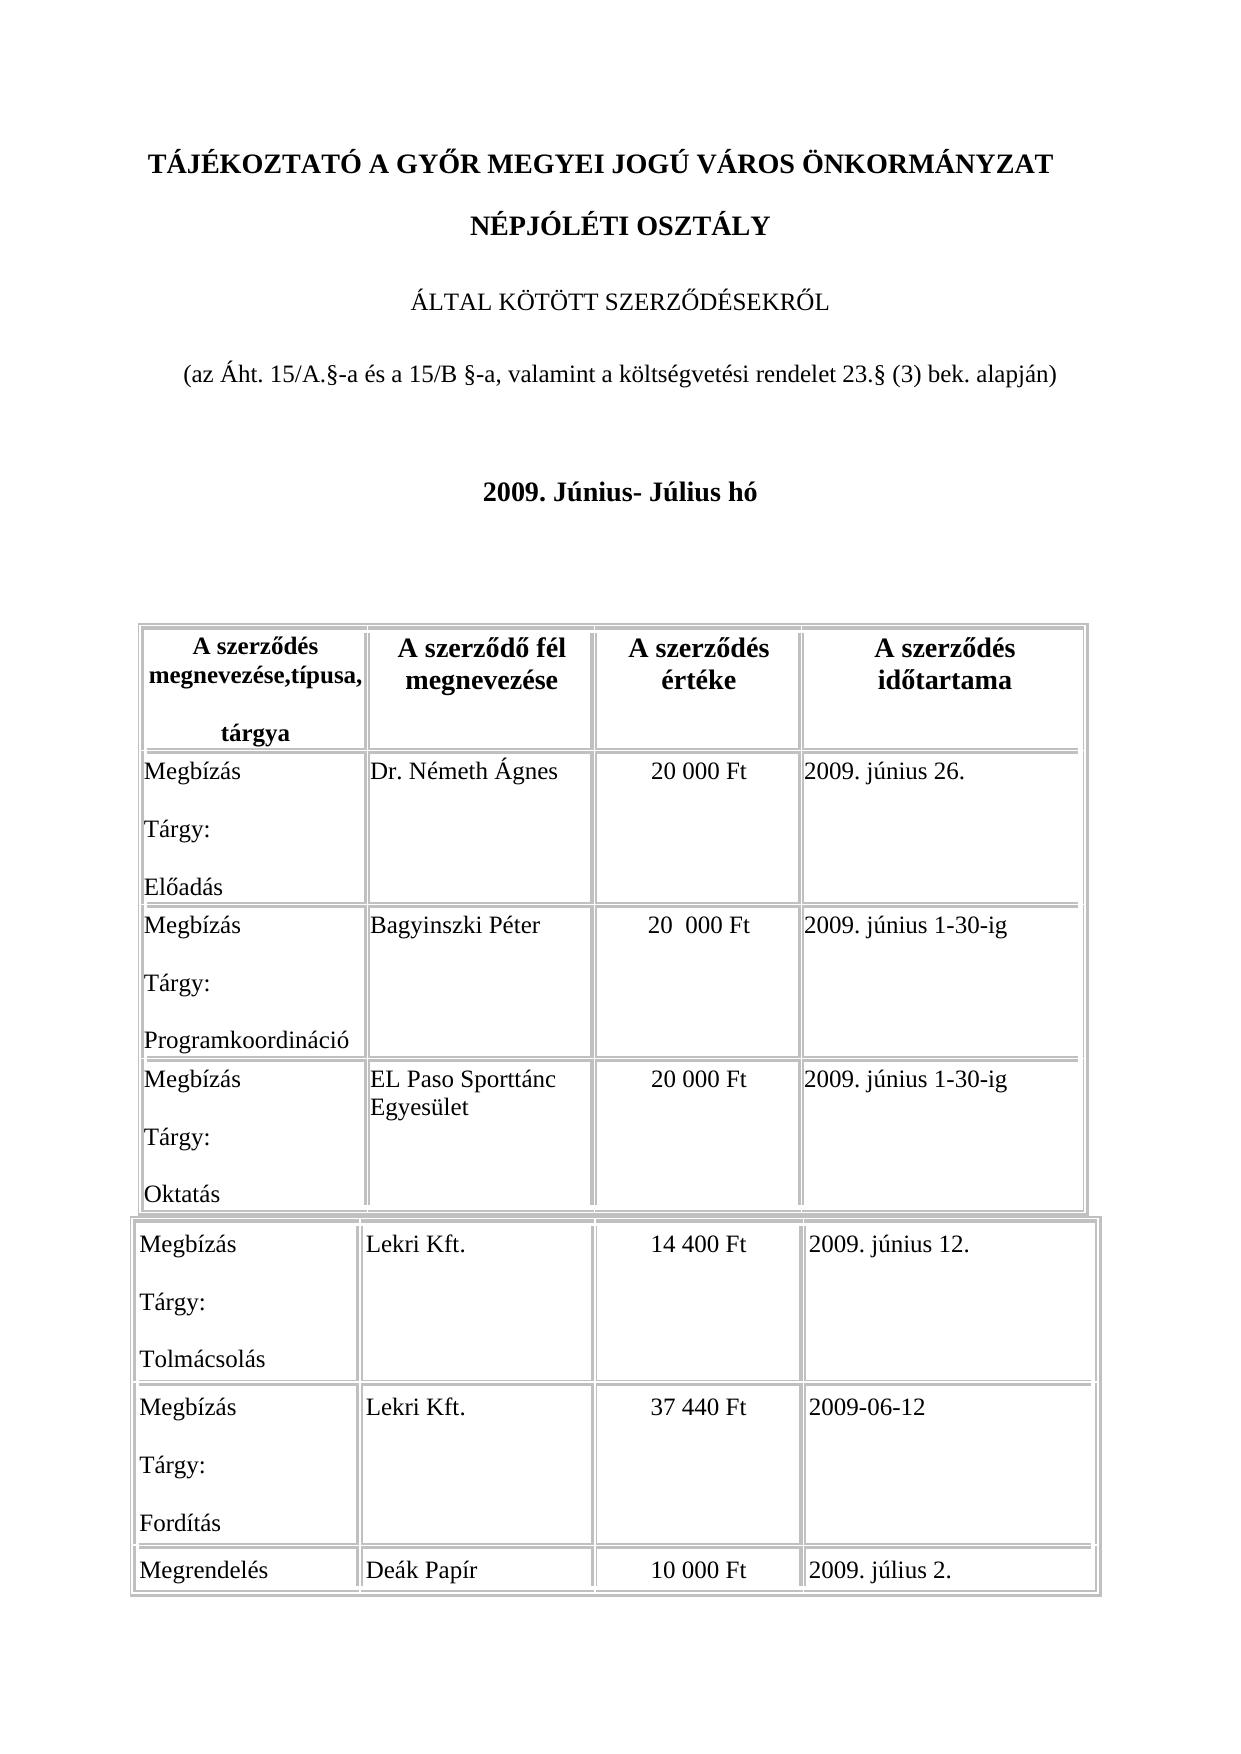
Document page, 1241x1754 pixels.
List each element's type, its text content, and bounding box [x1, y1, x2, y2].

table_header A szerződő fél megnevezése [367, 625, 593, 748]
table_cell Lekri Kft. [363, 1386, 591, 1543]
table_cell 37 440 Ft [597, 1386, 799, 1543]
table_cell 2009. július 2. [803, 1543, 1098, 1590]
table_header A szerződés megnevezése,típusa, tárgya [144, 630, 367, 748]
table_cell 2009. június 26. [801, 748, 1086, 902]
table_cell Megbízás Tárgy: Előadás [141, 748, 367, 902]
table_cell Megbízás Tárgy: Programkoordináció [141, 902, 367, 1056]
text ÁLTAL KÖTÖTT SZERZŐDÉSEKRŐL [148, 287, 1093, 316]
table_cell 20 000 Ft [597, 754, 798, 902]
table_cell 10 000 Ft [594, 1543, 802, 1590]
table_header 2009. június 12. [803, 1218, 1098, 1379]
table_cell 2009. június 1-30-ig [801, 1056, 1086, 1210]
table_cell Bagyinszki Péter [370, 908, 590, 1056]
table_cell 2009. június 1-30-ig [801, 902, 1086, 1056]
table_cell Dr. Németh Ágnes [370, 754, 590, 902]
table_header A szerződés időtartama [801, 625, 1086, 748]
table_header A szerződés értéke [594, 625, 801, 748]
text 2009. Június- Július hó [148, 475, 1093, 507]
table_header Megbízás Tárgy: Tolmácsolás [136, 1223, 359, 1379]
table_cell EL Paso Sporttánc Egyesület [367, 1056, 593, 1210]
table_cell 20 000 Ft [594, 1056, 801, 1210]
table_header Lekri Kft. [359, 1218, 594, 1379]
table_cell Megbízás Tárgy: Oktatás [141, 1056, 367, 1210]
table_cell Deák Papír [359, 1543, 594, 1590]
table_cell 2009-06-12 [803, 1380, 1098, 1543]
table_cell 20 000 Ft [597, 908, 798, 1056]
text (az Áht. 15/A.§-a és a 15/B §-a, valamint a költségvetési rendelet 23.§ (3) bek. alapján) [148, 359, 1093, 388]
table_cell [133, 1543, 359, 1590]
table_header 14 400 Ft [594, 1218, 802, 1379]
text NÉPJÓLÉTI OSZTÁLY [148, 209, 1093, 242]
text TÁJÉKOZTATÓ A GYŐR MEGYEI JOGÚ VÁROS ÖNKORMÁNYZAT [148, 148, 1093, 180]
table_cell Megbízás Tárgy: Fordítás [133, 1380, 359, 1543]
